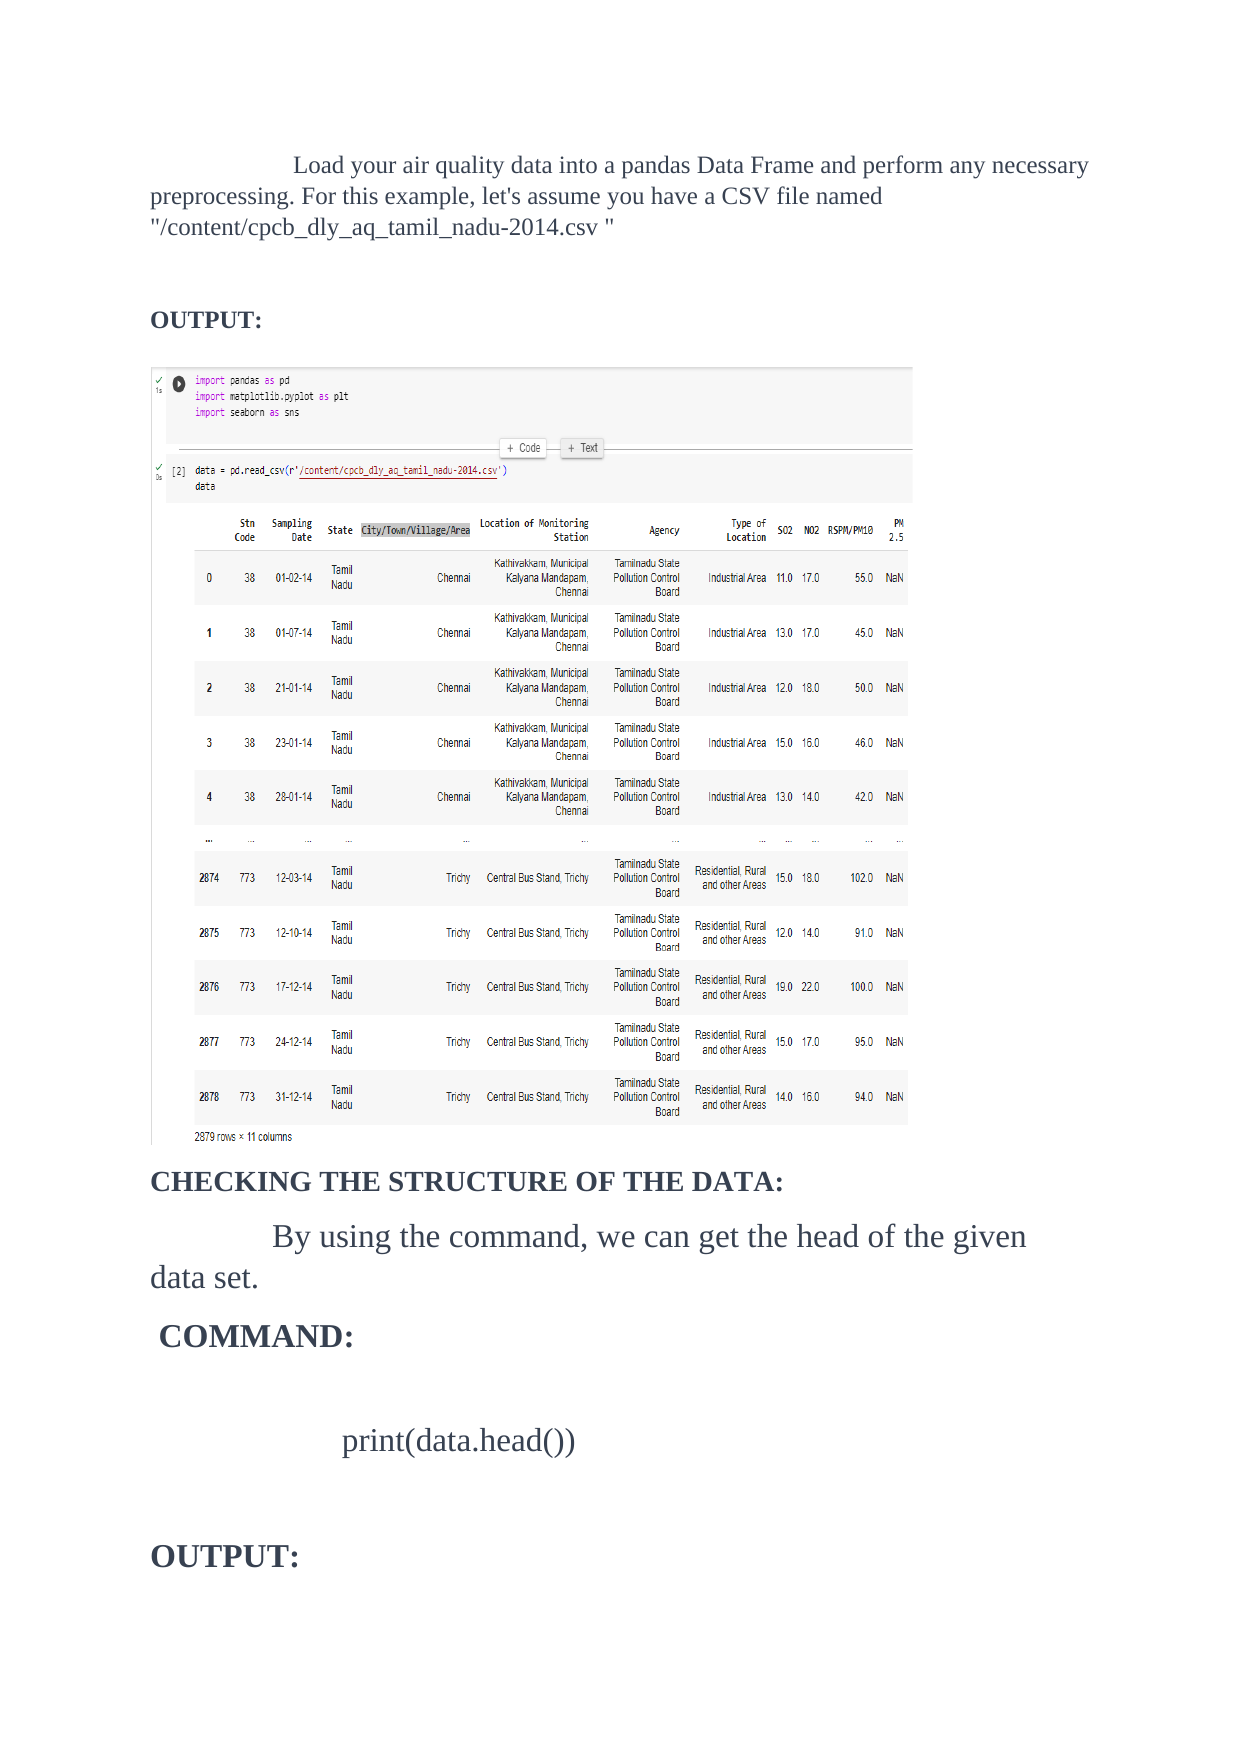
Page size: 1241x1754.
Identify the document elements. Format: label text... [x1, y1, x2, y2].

text By using the command, we can get the head of the given data set. [150, 1216, 1090, 1296]
text COMMAND: [150, 1316, 1090, 1354]
picture [150, 367, 913, 1145]
text Load your air quality data into a pandas Data Frame and perform any necessary preprocessing. For this example, let's assume you have a CSV file named "/content/cpcb_dly_aq_tamil_nadu-2014.csv " [150, 150, 1090, 241]
text OUTPUT: [150, 305, 1090, 334]
text print(data.head()) [150, 1421, 1090, 1459]
text OUTPUT: [150, 1537, 1090, 1575]
text CHECKING THE STRUCTURE OF THE DATA: [150, 1164, 1090, 1197]
